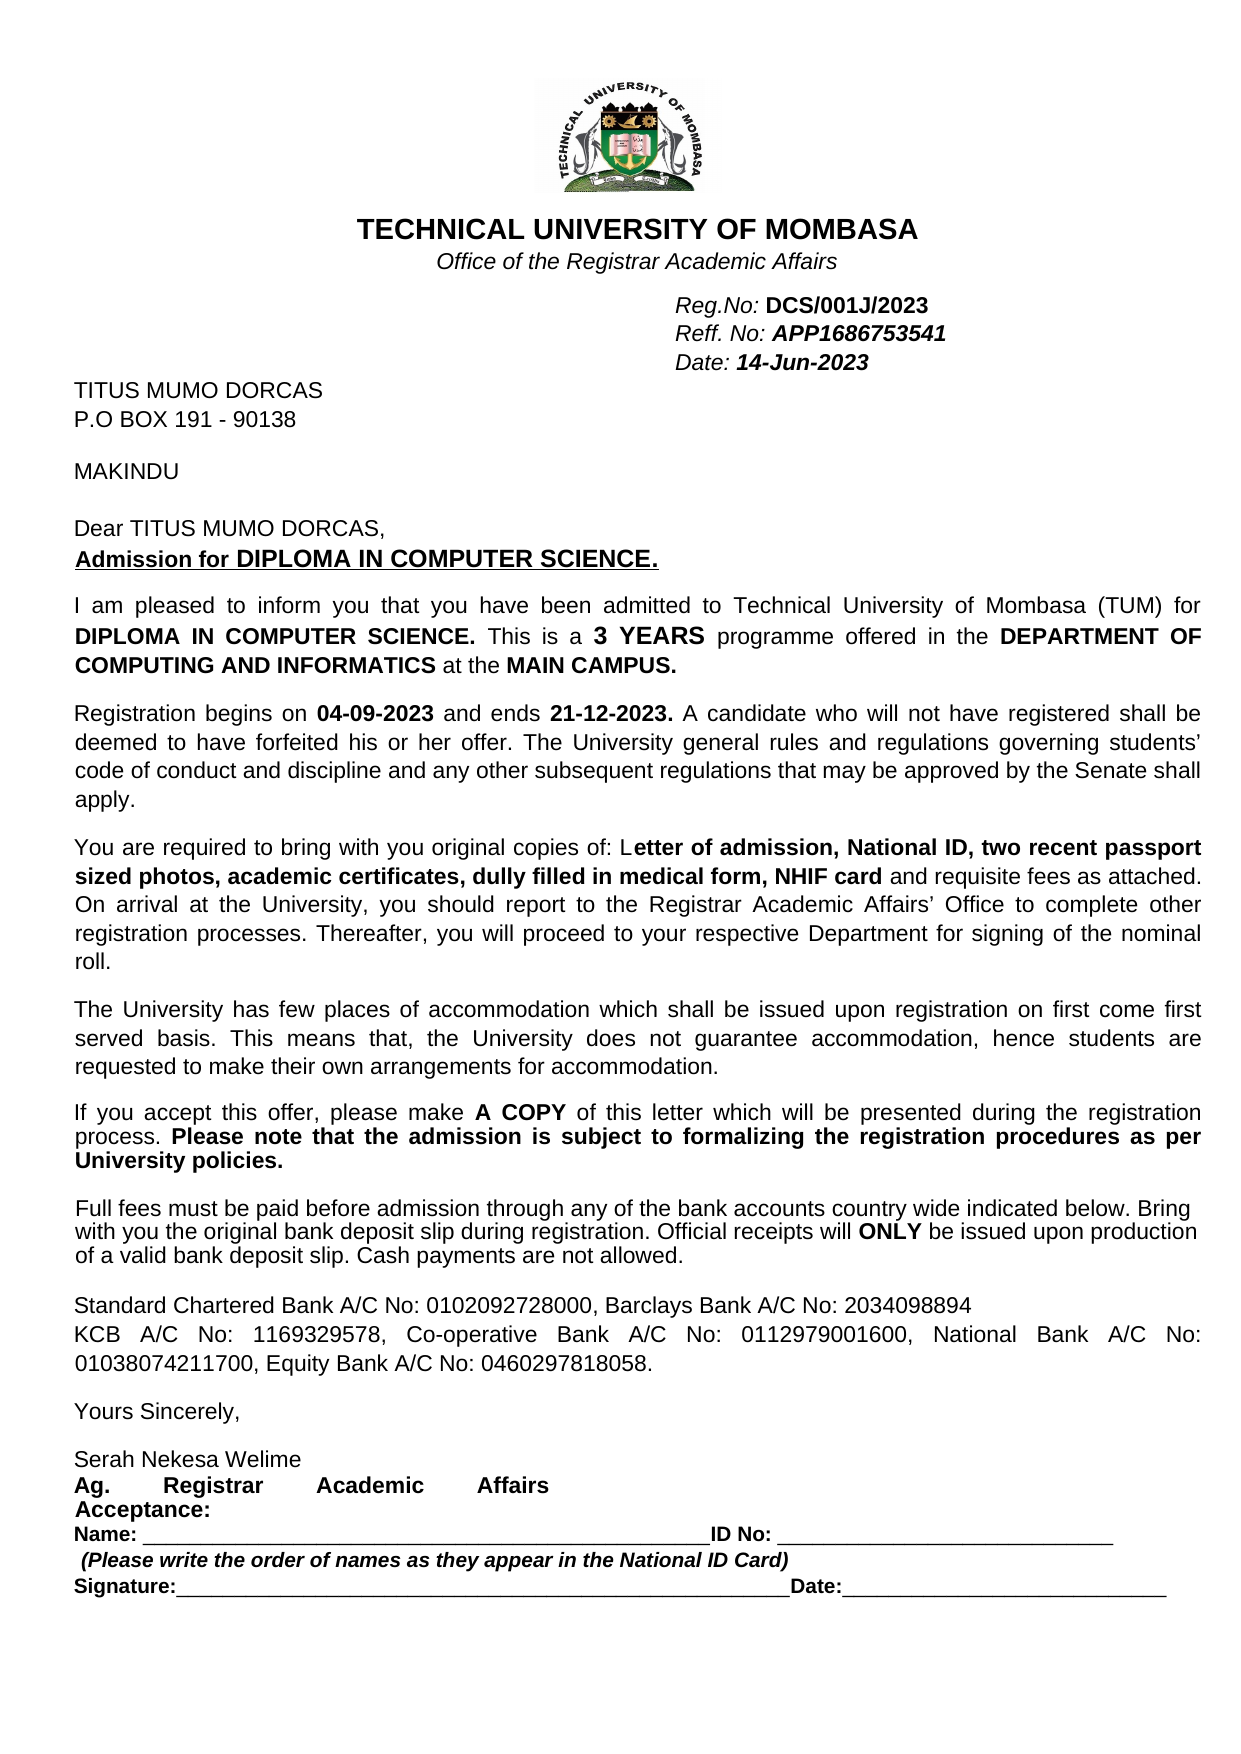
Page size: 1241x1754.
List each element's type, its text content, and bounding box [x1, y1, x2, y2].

text Reff. No: APP1686753541 [675, 320, 1208, 346]
picture [534, 78, 722, 193]
text TECHNICAL UNIVERSITY OF MOMBASA [75, 212, 1201, 245]
text Registration begins on 04-09-2023 and ends 21-12-2023. A candidate who will not have registered shall be deemed to have forfeited his or her offer. The University general rules and regulations governing students’ code of conduct and discipline and any other subsequent regulations that may be approved by the Senate shall apply. [73, 700, 1202, 812]
text The University has few places of accommodation which shall be issued upon registration on first come first served basis. This means that, the University does not guarantee accommodation, hence students are requested to make their own arrangements for accommodation. [73, 996, 1202, 1080]
text Reg.No: DCS/001J/2023 [675, 292, 1208, 318]
text You are required to bring with you original copies of: Letter of admission, National ID, two recent passport sized photos, academic certificates, dully filled in medical form, NHIF card and requisite fees as attached. On arrival at the University, you should report to the Registrar Academic Affairs’ Office to complete other registration processes. Thereafter, you will proceed to your respective Department for signing of the nominal roll. [73, 834, 1202, 974]
text I am pleased to inform you that you have been admitted to Technical University of Mombasa (TUM) for DIPLOMA IN COMPUTER SCIENCE. This is a 3 YEARS programme offered in the DEPARTMENT OF COMPUTING AND INFORMATICS at the MAIN CAMPUS. [73, 592, 1202, 678]
text MAKINDU [73, 458, 341, 485]
text Standard Chartered Bank A/C No: 0102092728000, Barclays Bank A/C No: 2034098894 [73, 1292, 1202, 1319]
text Dear TITUS MUMO DORCAS, [73, 515, 1202, 542]
text KCB A/C No: 1169329578, Co-operative Bank A/C No: 0112979001600, National Bank A/C No: 01038074211700, Equity Bank A/C No: 0460297818058. [73, 1321, 1202, 1376]
text Name: _________________________________________________ID No: _____________________________ [73, 1522, 1208, 1546]
text P.O BOX 191 - 90138 [73, 406, 341, 432]
text If you accept this offer, please make A COPY of this letter which will be presented during the registration process. Please note that the admission is subject to formalizing the registration procedures as per University policies. [73, 1102, 1202, 1173]
text Full fees must be paid before admission through any of the bank accounts country wide indicated below. Bring with you the original bank deposit slip during registration. Official receipts will ONLY be issued upon production of a valid bank deposit slip. Cash payments are not allowed. [75, 1197, 1208, 1268]
text TITUS MUMO DORCAS [73, 377, 1202, 403]
text Yours Sincerely, [73, 1398, 1202, 1424]
text Admission for DIPLOMA IN COMPUTER SCIENCE. [75, 544, 1208, 573]
text Office of the Registrar Academic Affairs [75, 248, 1201, 274]
text Ag. Registrar Academic Affairs Acceptance: [73, 1475, 549, 1522]
text Signature:_____________________________________________________Date:____________________________ [73, 1574, 1208, 1598]
text Serah Nekesa Welime [73, 1446, 1202, 1472]
text Date: 14-Jun-2023 [629, 348, 1208, 375]
text (Please write the order of names as they appear in the National ID Card) [75, 1548, 1208, 1572]
